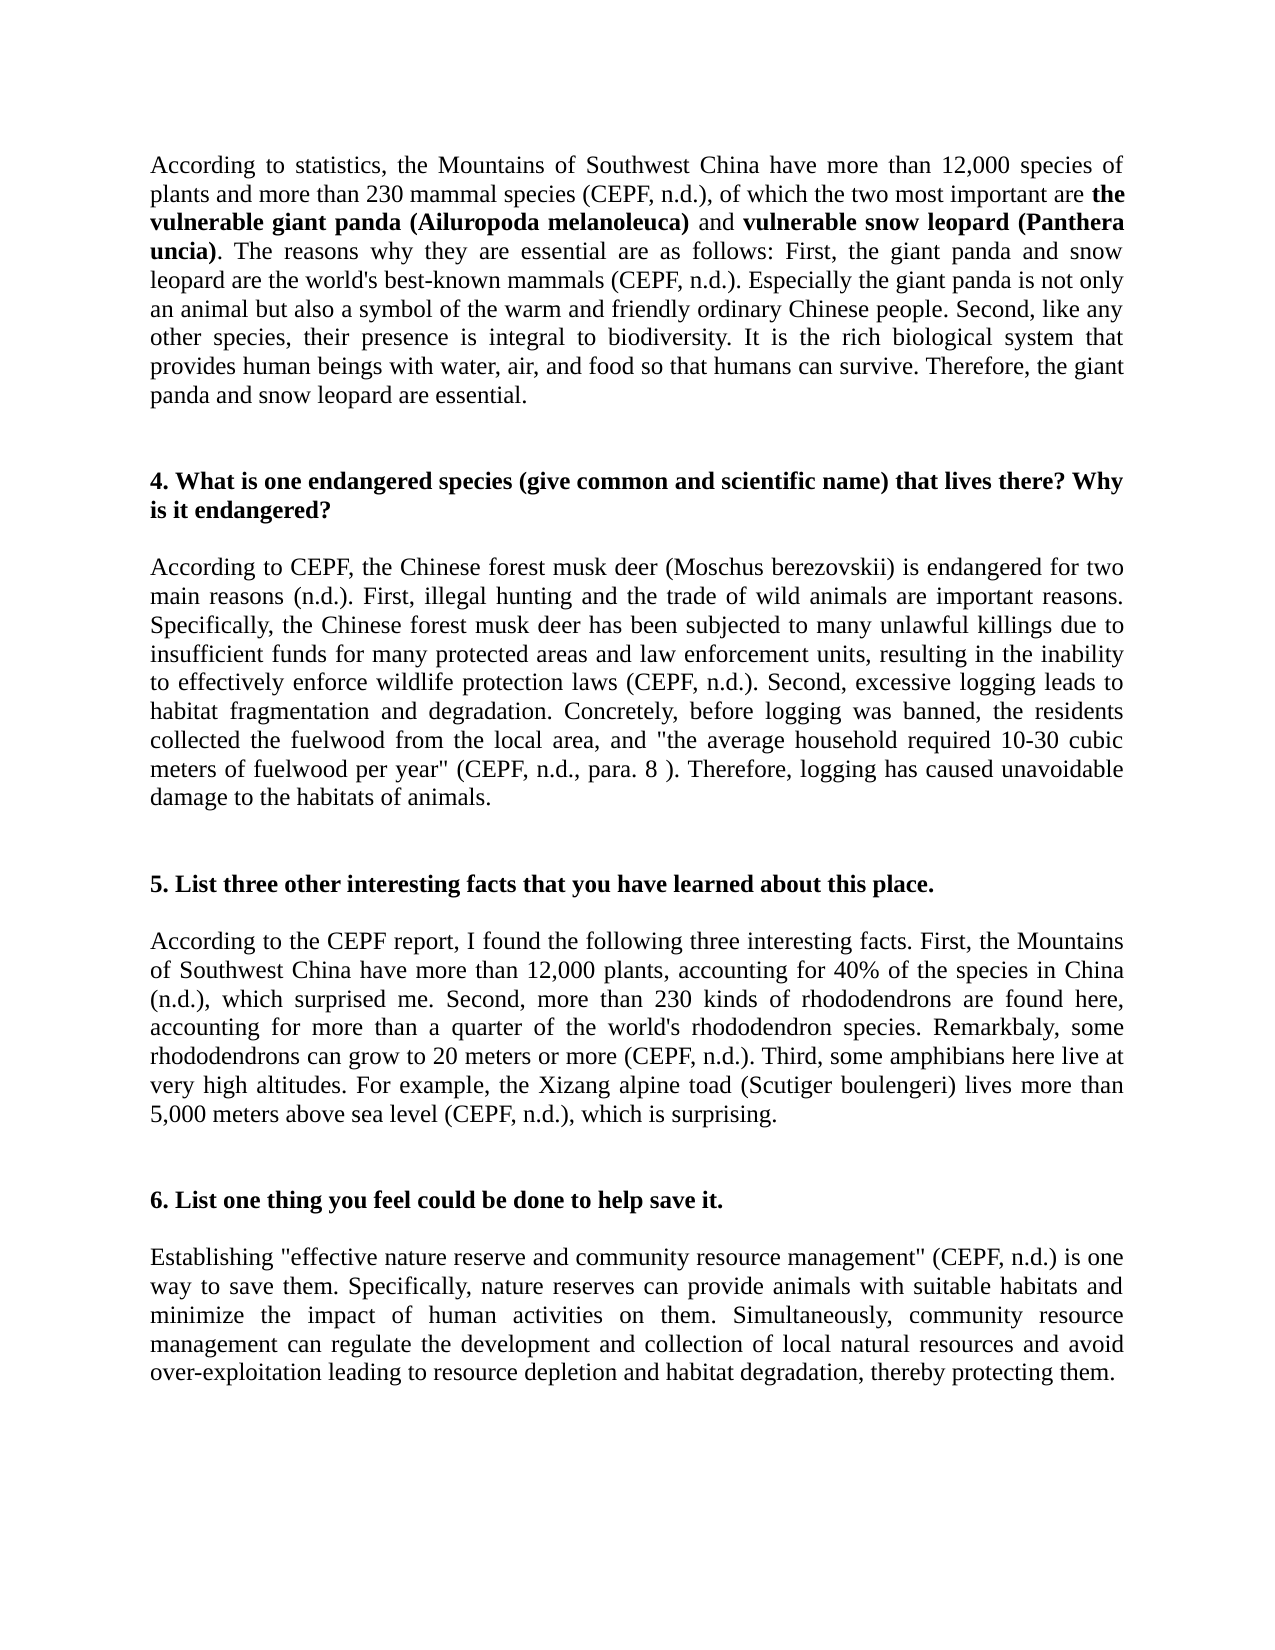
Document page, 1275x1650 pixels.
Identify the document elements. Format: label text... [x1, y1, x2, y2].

text According to statistics, the Mountains of Southwest China have more than 12,000 species of plants and more than 230 mammal species (CEPF, n.d.), of which the two most important are the vulnerable giant panda (Ailuropoda melanoleuca) and vulnerable snow leopard (Panthera uncia). The reasons why they are essential are as follows: First, the giant panda and snow leopard are the world's best-known mammals (CEPF, n.d.). Especially the giant panda is not only an animal but also a symbol of the warm and friendly ordinary Chinese people. Second, like any other species, their presence is integral to biodiversity. It is the rich biological system that provides human beings with water, air, and food so that humans can survive. Therefore, the giant panda and snow leopard are essential. [150, 150, 1125, 409]
text Establishing "effective nature reserve and community resource management" (CEPF, n.d.) is one way to save them. Specifically, nature reserves can provide animals with suitable habitats and minimize the impact of human activities on them. Simultaneously, community resource management can regulate the development and collection of local natural resources and avoid over-exploitation leading to resource depletion and habitat degradation, thereby protecting them. [150, 1242, 1125, 1386]
text According to CEPF, the Chinese forest musk deer (Moschus berezovskii) is endangered for two main reasons (n.d.). First, illegal hunting and the trade of wild animals are important reasons. Specifically, the Chinese forest musk deer has been subjected to many unlawful killings due to insufficient funds for many protected areas and law enforcement units, resulting in the inability to effectively enforce wildlife protection laws (CEPF, n.d.). Second, excessive logging leads to habitat fragmentation and degradation. Concretely, before logging was banned, the residents collected the fuelwood from the local area, and "the average household required 10-30 cubic meters of fuelwood per year" (CEPF, n.d., para. 8 ). Therefore, logging has caused unavoidable damage to the habitats of animals. [150, 552, 1125, 811]
text 4. What is one endangered species (give common and scientific name) that lives there? Why is it endangered? [150, 466, 1125, 524]
text According to the CEPF report, I found the following three interesting facts. First, the Mountains of Southwest China have more than 12,000 plants, accounting for 40% of the species in China (n.d.), which surprised me. Second, more than 230 kinds of rhododendrons are found here, accounting for more than a quarter of the world's rhododendron species. Remarkbaly, some rhododendrons can grow to 20 meters or more (CEPF, n.d.). Third, some amphibians here live at very high altitudes. For example, the Xizang alpine toad (Scutiger boulengeri) lives more than 5,000 meters above sea level (CEPF, n.d.), which is surprising. [150, 926, 1125, 1127]
text 6. List one thing you feel could be done to help save it. [150, 1185, 1125, 1214]
text 5. List three other interesting facts that you have learned about this place. [150, 869, 1125, 897]
